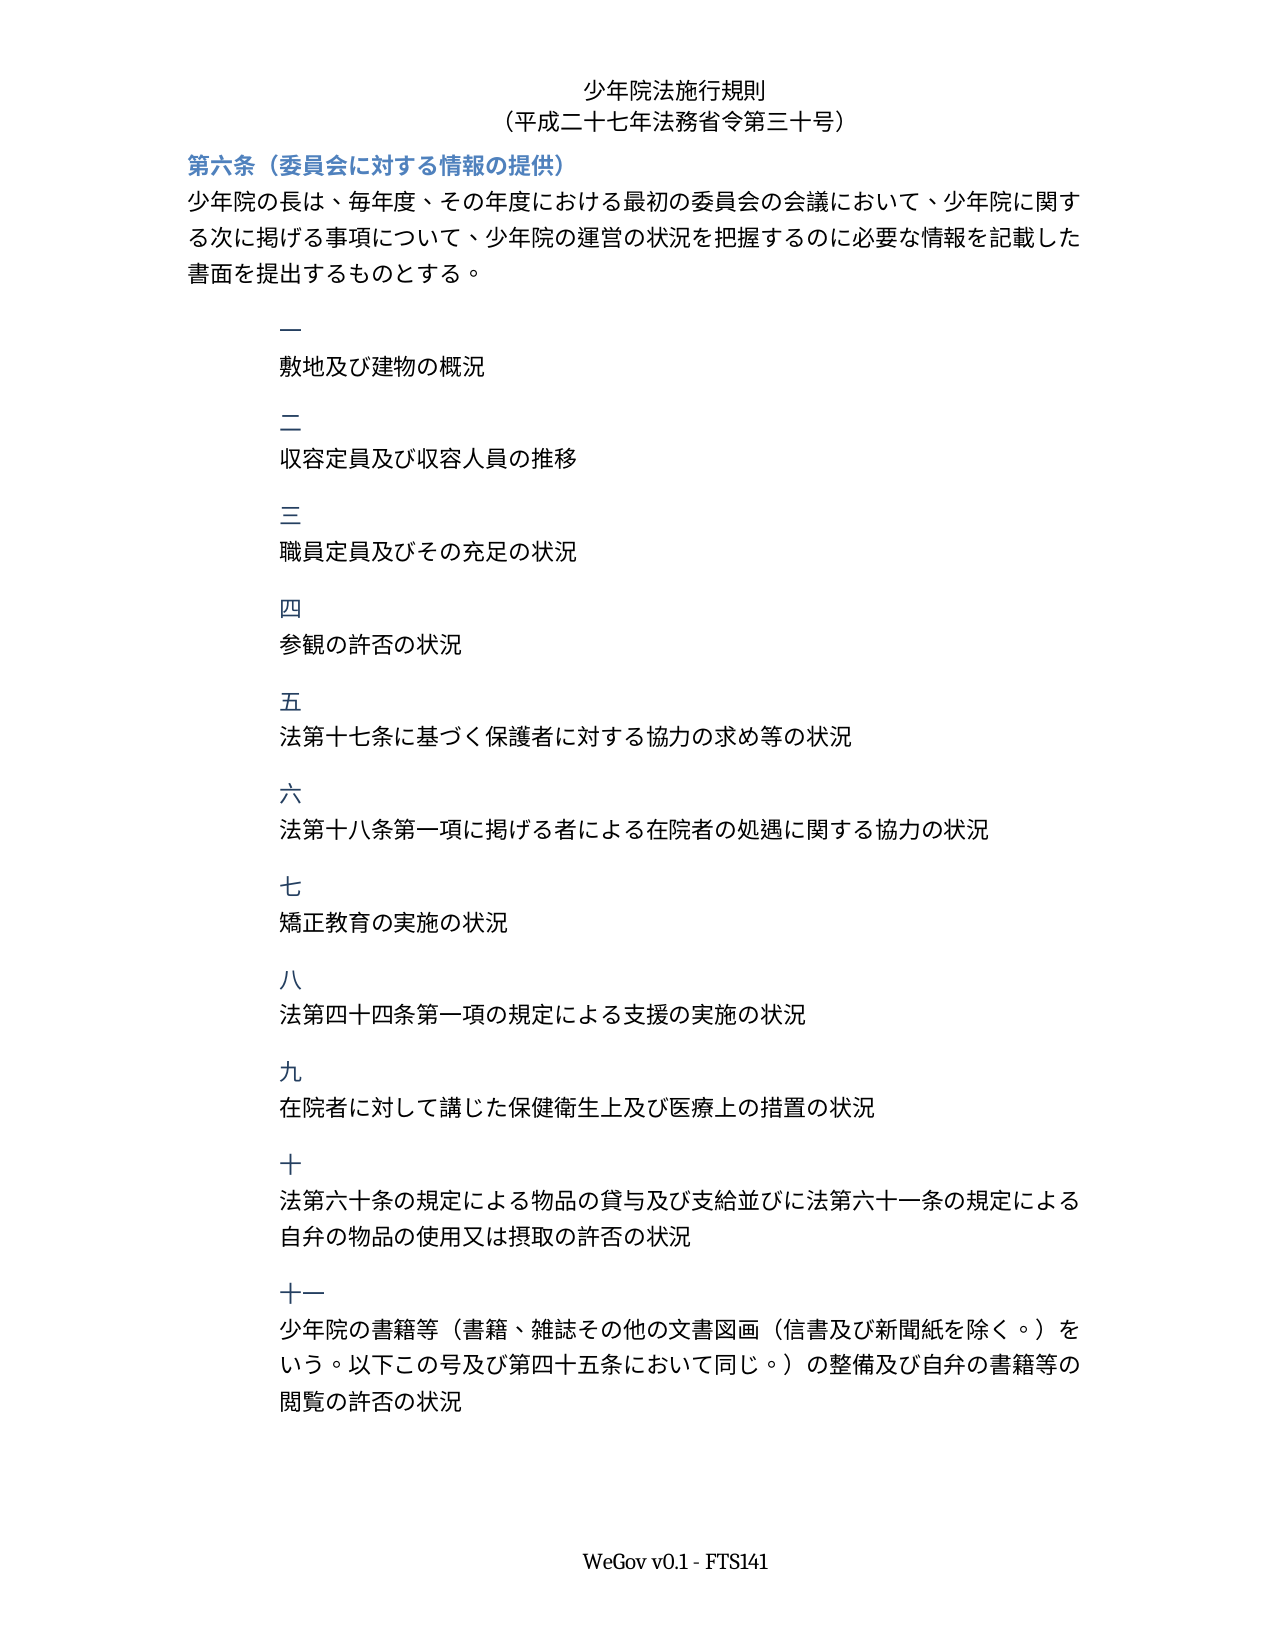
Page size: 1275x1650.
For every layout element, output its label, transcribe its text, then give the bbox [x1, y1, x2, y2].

subtitle 六 [279, 778, 1087, 809]
text 法第十八条第一項に掲げる者による在院者の処遇に関する協力の状況 [279, 814, 1087, 845]
text 在院者に対して講じた保健衛生上及び医療上の措置の状況 [279, 1092, 1087, 1123]
subtitle 十 [279, 1149, 1087, 1180]
subtitle 八 [279, 963, 1087, 995]
text 法第四十四条第一項の規定による支援の実施の状況 [279, 999, 1087, 1031]
text 少年院の書籍等（書籍、雑誌その他の文書図画（信書及び新聞紙を除く。）をいう。以下この号及び第四十五条において同じ。）の整備及び自弁の書籍等の閲覧の許否の状況 [279, 1313, 1087, 1417]
subtitle 四 [279, 593, 1087, 624]
text 矯正教育の実施の状況 [279, 907, 1087, 938]
subtitle 二 [279, 407, 1087, 438]
text 少年院の長は、毎年度、その年度における最初の委員会の会議において、少年院に関する次に掲げる事項について、少年院の運営の状況を把握するのに必要な情報を記載した書面を提出するものとする。 [187, 186, 1087, 289]
text 法第六十条の規定による物品の貸与及び支給並びに法第六十一条の規定による自弁の物品の使用又は摂取の許否の状況 [279, 1185, 1087, 1252]
text 参観の許否の状況 [279, 629, 1087, 660]
subtitle 一 [279, 314, 1087, 346]
subtitle 十一 [279, 1278, 1087, 1309]
subtitle 第六条（委員会に対する情報の提供） [187, 150, 1087, 181]
text 収容定員及び収容人員の推移 [279, 443, 1087, 474]
subtitle 五 [279, 685, 1087, 717]
subtitle 三 [279, 500, 1087, 531]
text 法第十七条に基づく保護者に対する協力の求め等の状況 [279, 721, 1087, 753]
text 敷地及び建物の概況 [279, 351, 1087, 382]
subtitle 九 [279, 1056, 1087, 1087]
subtitle 七 [279, 871, 1087, 902]
text 職員定員及びその充足の状況 [279, 536, 1087, 567]
